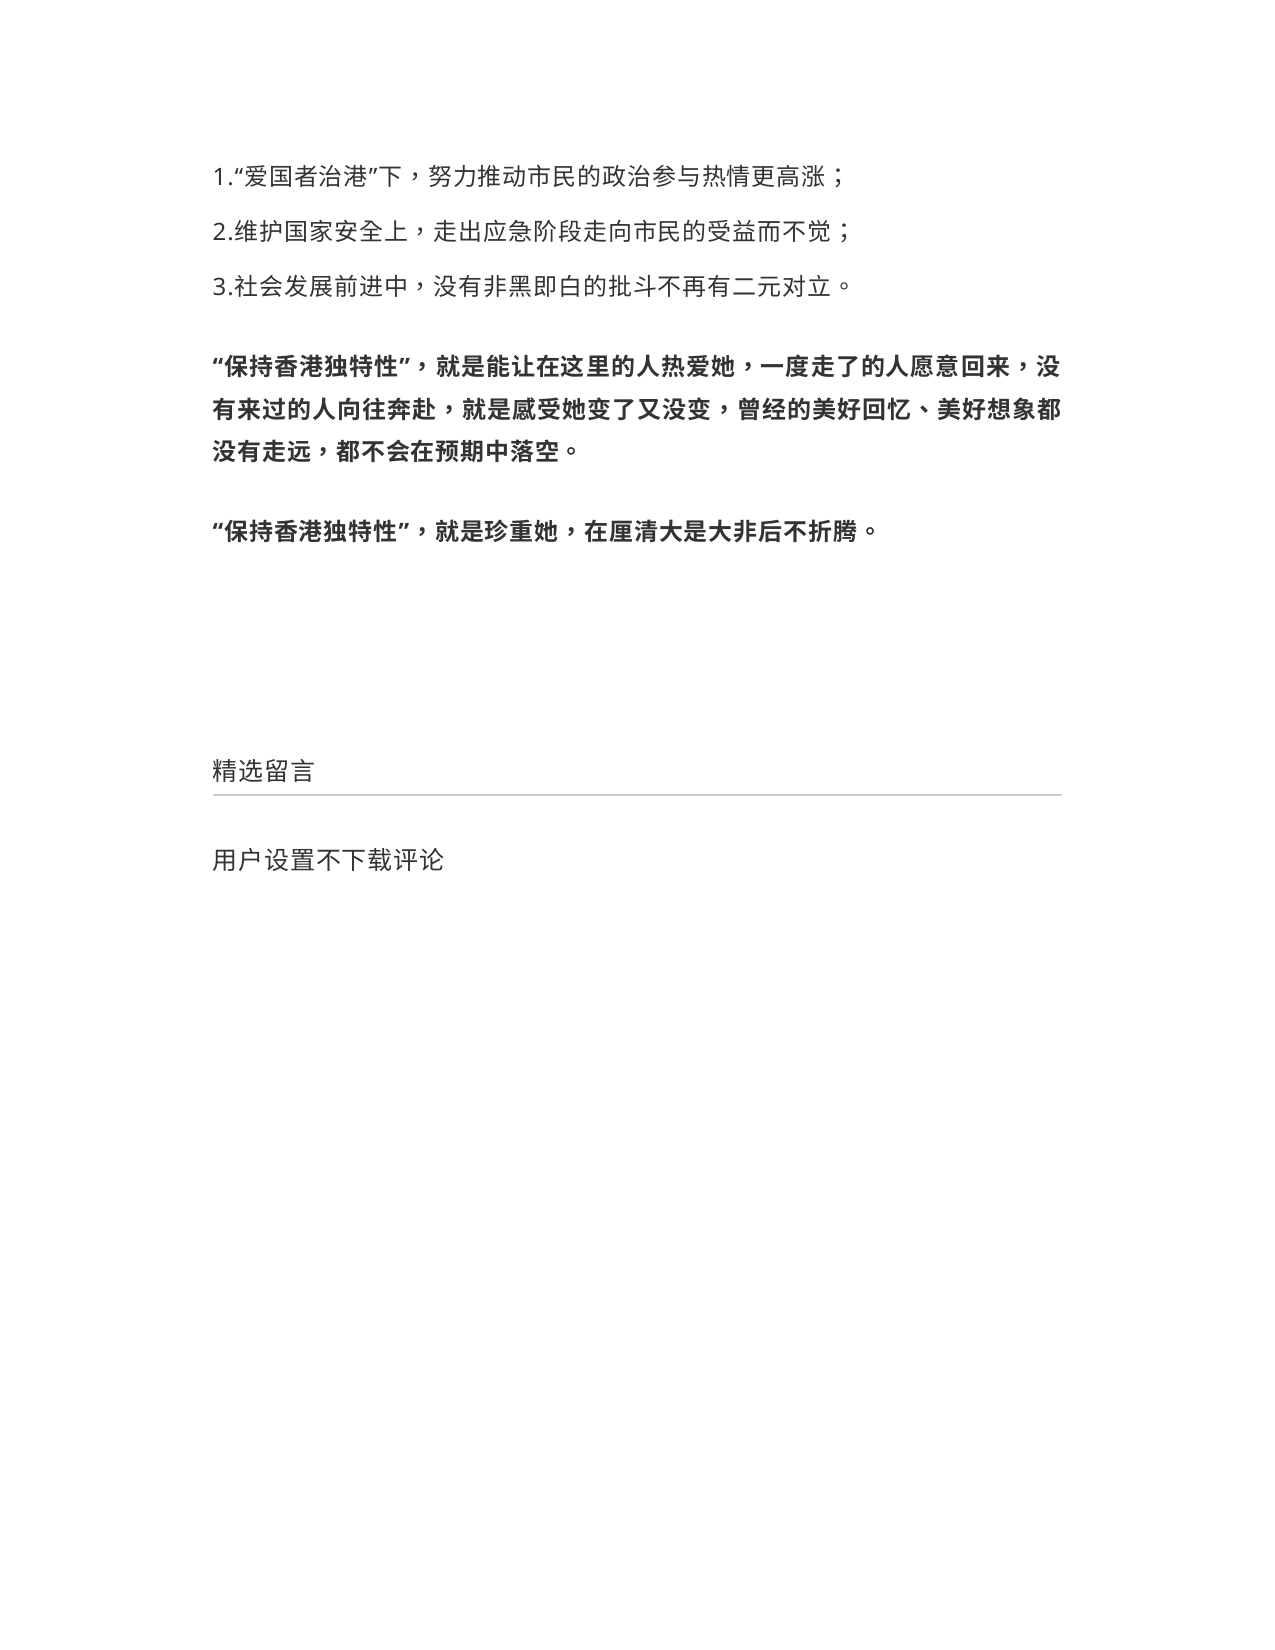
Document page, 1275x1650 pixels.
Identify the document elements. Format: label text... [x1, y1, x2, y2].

text 1.“爱国者治港”下，努力推动市民的政治参与热情更高涨； [212, 150, 1062, 192]
text “保持香港独特性”，就是珍重她，在厘清大是大非后不折腾。 [212, 505, 1062, 547]
text 用户设置不下载评论 [212, 837, 1062, 877]
text “保持香港独特性”，就是能让在这里的人热爱她，一度走了的人愿意回来，没有来过的人向往奔赴，就是感受她变了又没变，曾经的美好回忆、美好想象都没有走远，都不会在预期中落空。 [212, 340, 1062, 467]
subtitle 精选留言 [212, 748, 1062, 796]
text 2.维护国家安全上，走出应急阶段走向市民的受益而不觉； [212, 205, 1062, 247]
text 3.社会发展前进中，没有非黑即白的批斗不再有二元对立。 [212, 260, 1062, 302]
